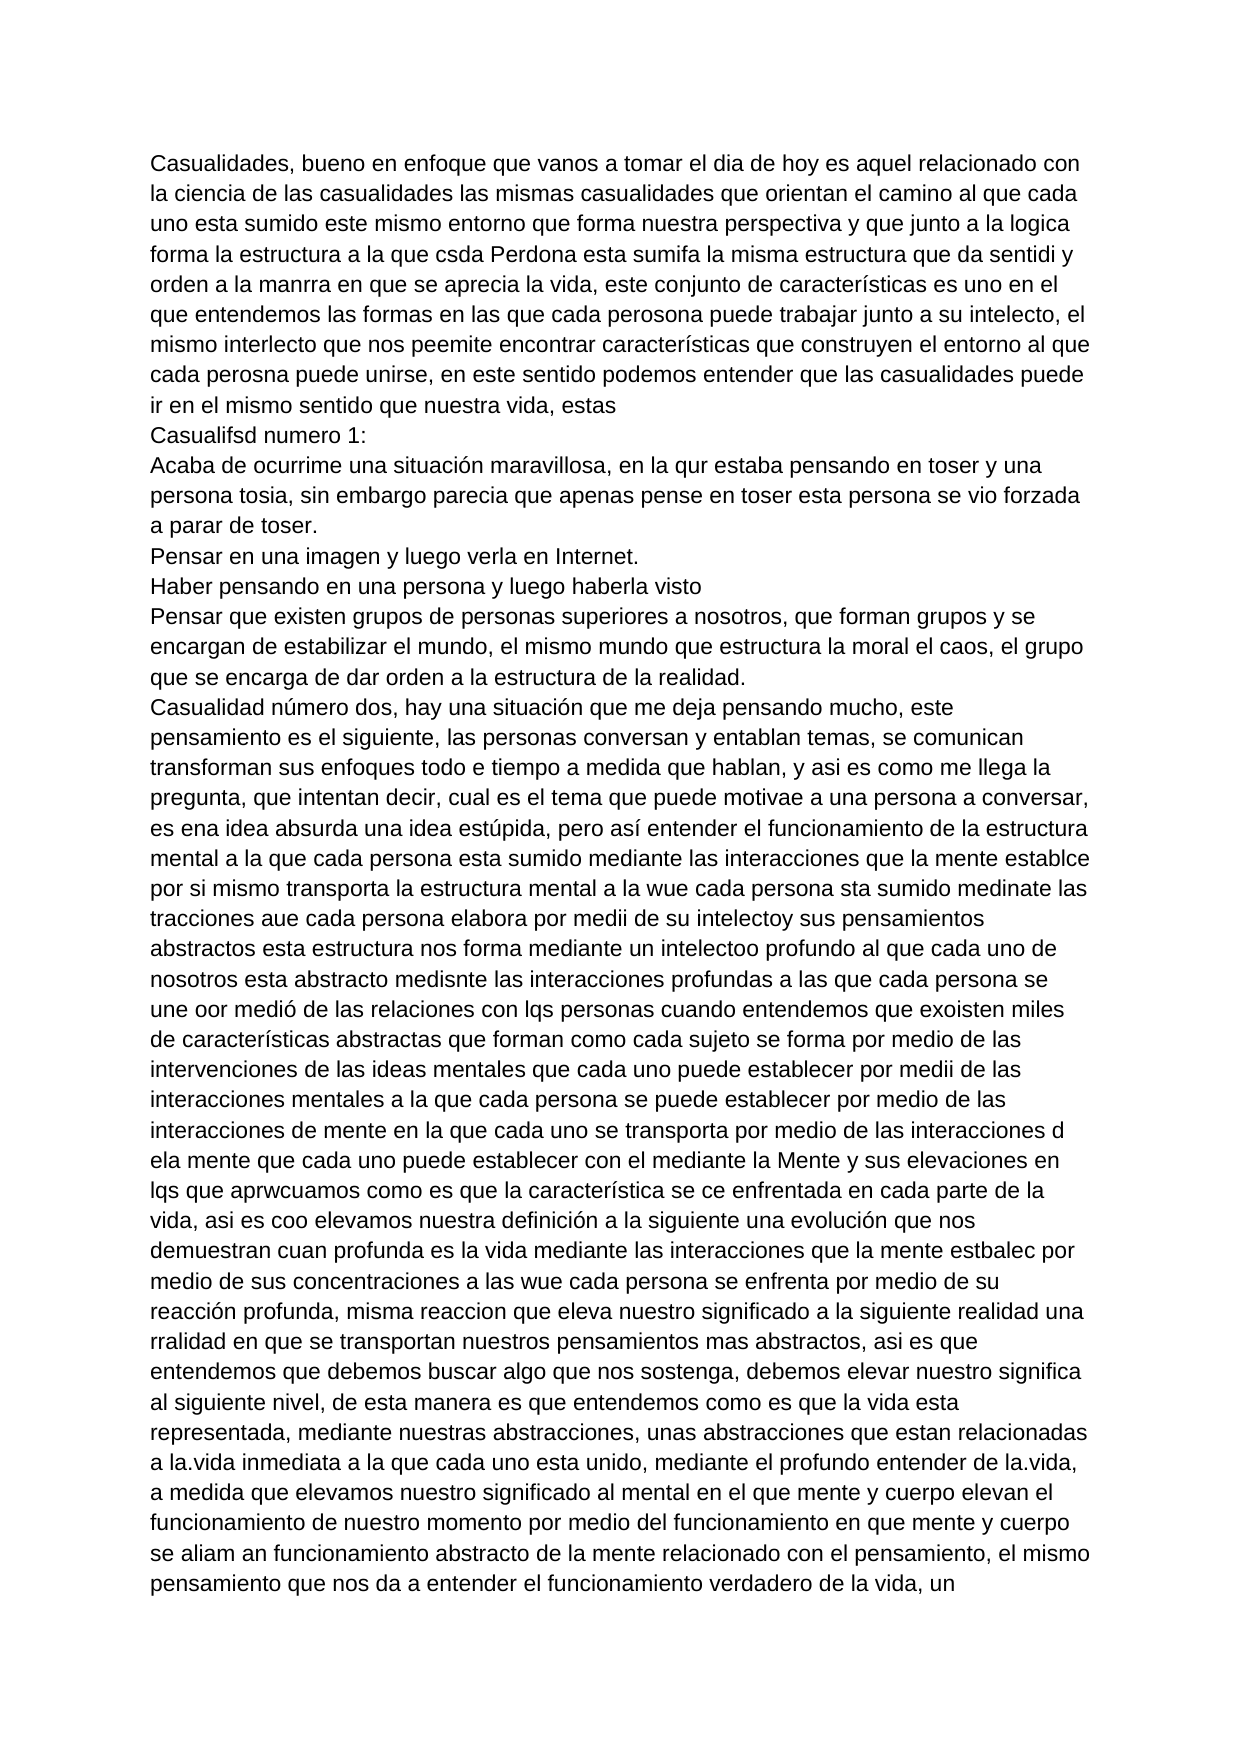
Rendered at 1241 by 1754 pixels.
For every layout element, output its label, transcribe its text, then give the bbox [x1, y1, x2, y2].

text Casualifsd numero 1: [150, 422, 1090, 448]
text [150, 694, 1090, 1596]
text Pensar que existen grupos de personas superiores a nosotros, que forman grupos y se encargan de estabilizar el mundo, el mismo mundo que estructura la moral el caos, el grupo que se encarga de dar orden a la estructura de la realidad. [150, 603, 1090, 690]
text Acaba de ocurrime una situación maravillosa, en la qur estaba pensando en toser y una persona tosia, sin embargo parecia que apenas pense en toser esta persona se vio forzada a parar de toser. [150, 452, 1090, 539]
text Haber pensando en una persona y luego haberla visto [150, 573, 1090, 599]
text Pensar en una imagen y luego verla en Internet. [150, 543, 1090, 569]
text Casualidades, bueno en enfoque que vanos a tomar el dia de hoy es aquel relacionado con la ciencia de las casualidades las mismas casualidades que orientan el camino al que cada uno esta sumido este mismo entorno que forma nuestra perspectiva y que junto a la logica forma la estructura a la que csda Perdona esta sumifa la misma estructura que da sentidi y orden a la manrra en que se aprecia la vida, este conjunto de características es uno en el que entendemos las formas en las que cada perosona puede trabajar junto a su intelecto, el mismo interlecto que nos peemite encontrar características que construyen el entorno al que cada perosna puede unirse, en este sentido podemos entender que las casualidades puede ir en el mismo sentido que nuestra vida, estas [150, 150, 1090, 418]
